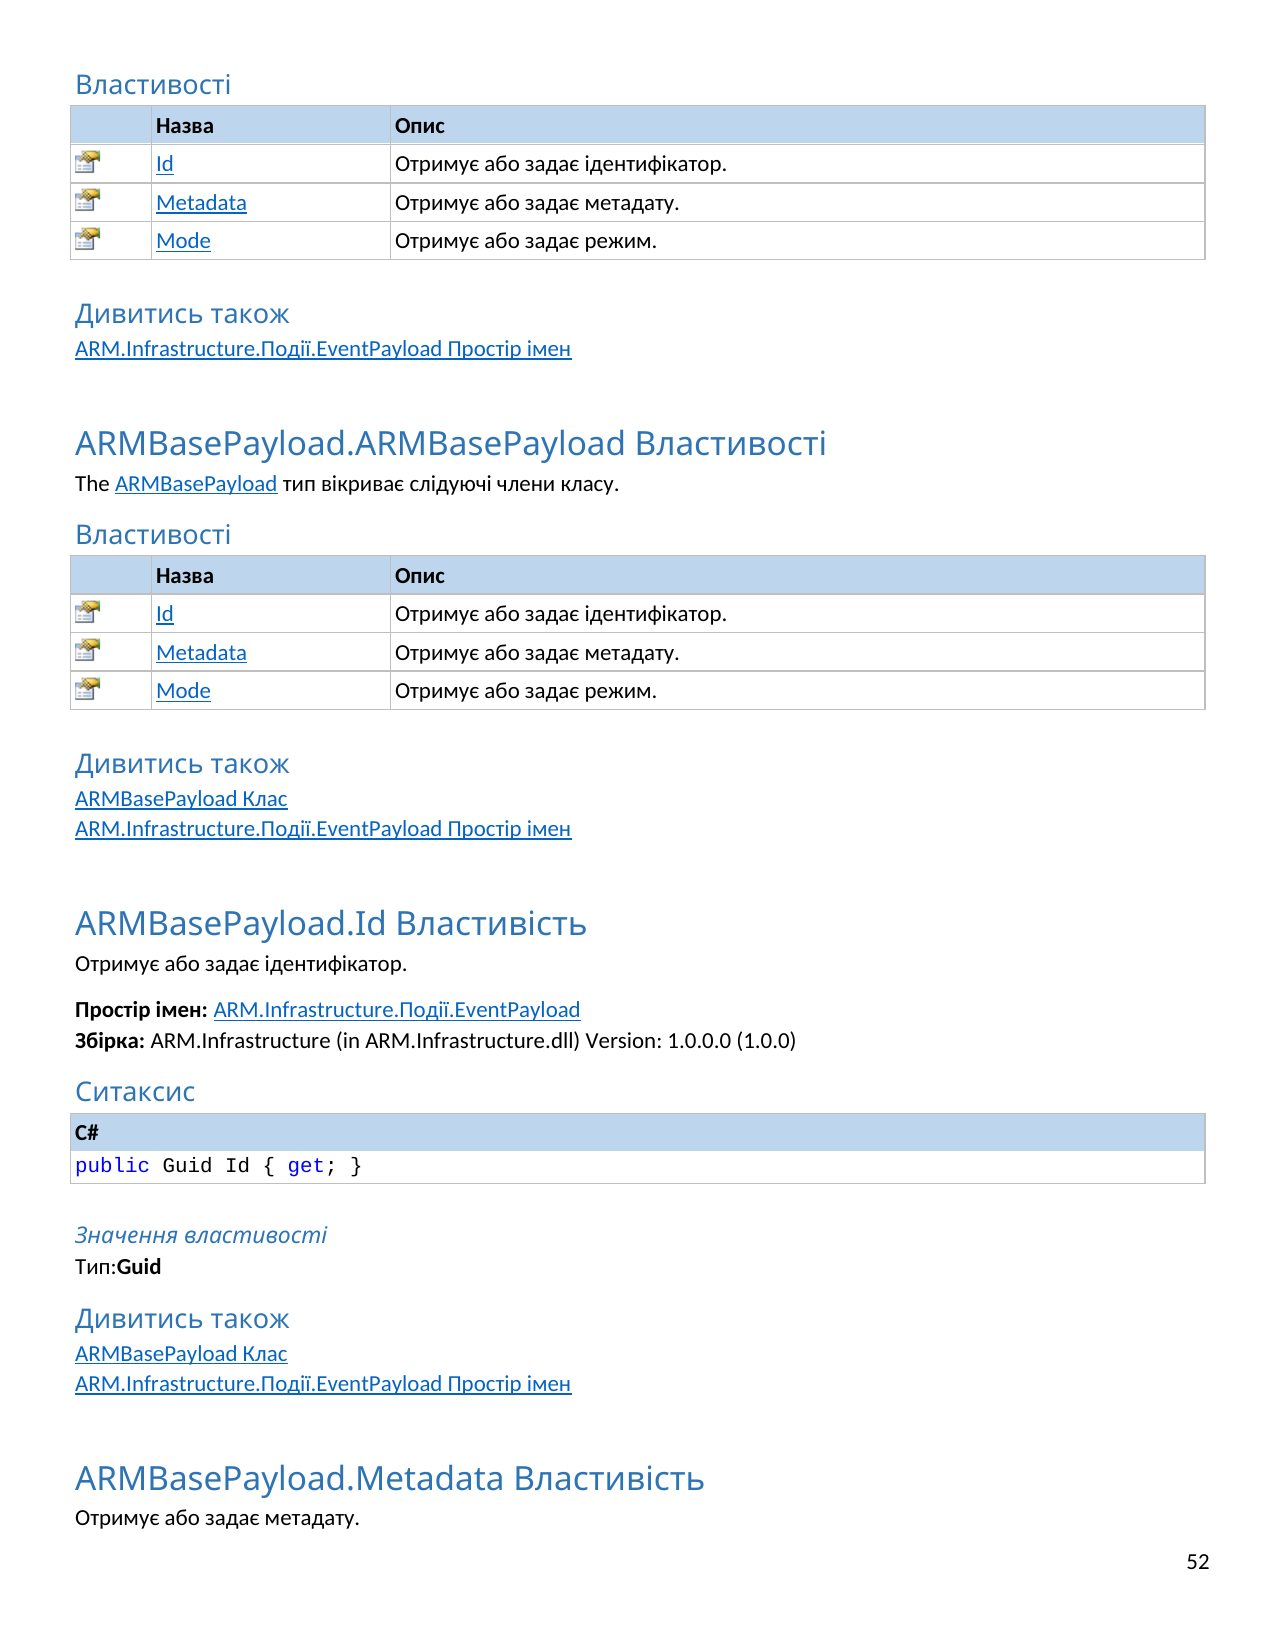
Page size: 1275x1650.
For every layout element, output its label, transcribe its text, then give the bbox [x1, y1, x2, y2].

text ARM.Infrastructure.Події.EventPayload Простір імен [75, 814, 1209, 842]
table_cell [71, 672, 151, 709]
picture [75, 676, 100, 702]
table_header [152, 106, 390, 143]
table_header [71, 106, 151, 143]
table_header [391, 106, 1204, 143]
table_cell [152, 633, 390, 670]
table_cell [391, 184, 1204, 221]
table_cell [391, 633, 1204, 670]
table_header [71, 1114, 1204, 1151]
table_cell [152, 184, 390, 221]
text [75, 1369, 1209, 1397]
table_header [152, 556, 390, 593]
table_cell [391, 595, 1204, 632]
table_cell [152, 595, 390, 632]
subtitle Властивості [75, 66, 1209, 102]
text Отримує або задає ідентифікатор. [75, 949, 1209, 977]
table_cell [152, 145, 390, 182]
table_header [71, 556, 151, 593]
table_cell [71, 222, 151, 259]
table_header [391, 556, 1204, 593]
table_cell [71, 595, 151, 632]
subtitle Значення властивості [75, 1218, 1209, 1250]
text ARMBasePayload Клас [75, 784, 1209, 812]
subtitle Дивитись також [75, 1299, 1209, 1336]
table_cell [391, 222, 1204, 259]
text Отримує або задає метадату. [75, 1503, 1209, 1532]
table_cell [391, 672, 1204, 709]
text Простір імен: ARM.Infrastructure.Події.EventPayload Збірка: ARM.Infrastructure (in ARM.Infrastructure.dll) Version: 1.0.0.0 (1.0.0) [75, 996, 1209, 1054]
text The ARMBasePayload тип вікриває слідуючі члени класу. [75, 469, 1209, 497]
subtitle ARMBasePayload.Metadata Властивість [75, 1454, 1209, 1500]
picture [75, 637, 100, 663]
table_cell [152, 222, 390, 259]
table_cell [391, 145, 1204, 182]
subtitle Властивості [75, 516, 1209, 552]
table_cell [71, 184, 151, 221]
subtitle Дивитись також [75, 294, 1209, 331]
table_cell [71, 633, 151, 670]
text ARMBasePayload Клас [75, 1339, 1209, 1367]
picture [75, 226, 100, 252]
subtitle ARMBasePayload.Id Властивість [75, 900, 1209, 945]
picture [75, 599, 100, 625]
picture [75, 149, 100, 175]
text Тип:Guid [75, 1252, 1209, 1280]
subtitle ARMBasePayload.ARMBasePayload Властивості [75, 420, 1209, 465]
subtitle Дивитись також [75, 744, 1209, 781]
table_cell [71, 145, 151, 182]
text ARM.Infrastructure.Події.EventPayload Простір імен [75, 334, 1209, 362]
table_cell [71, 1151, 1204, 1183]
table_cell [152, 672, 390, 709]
picture [75, 188, 100, 213]
subtitle Ситаксис [75, 1073, 1209, 1109]
